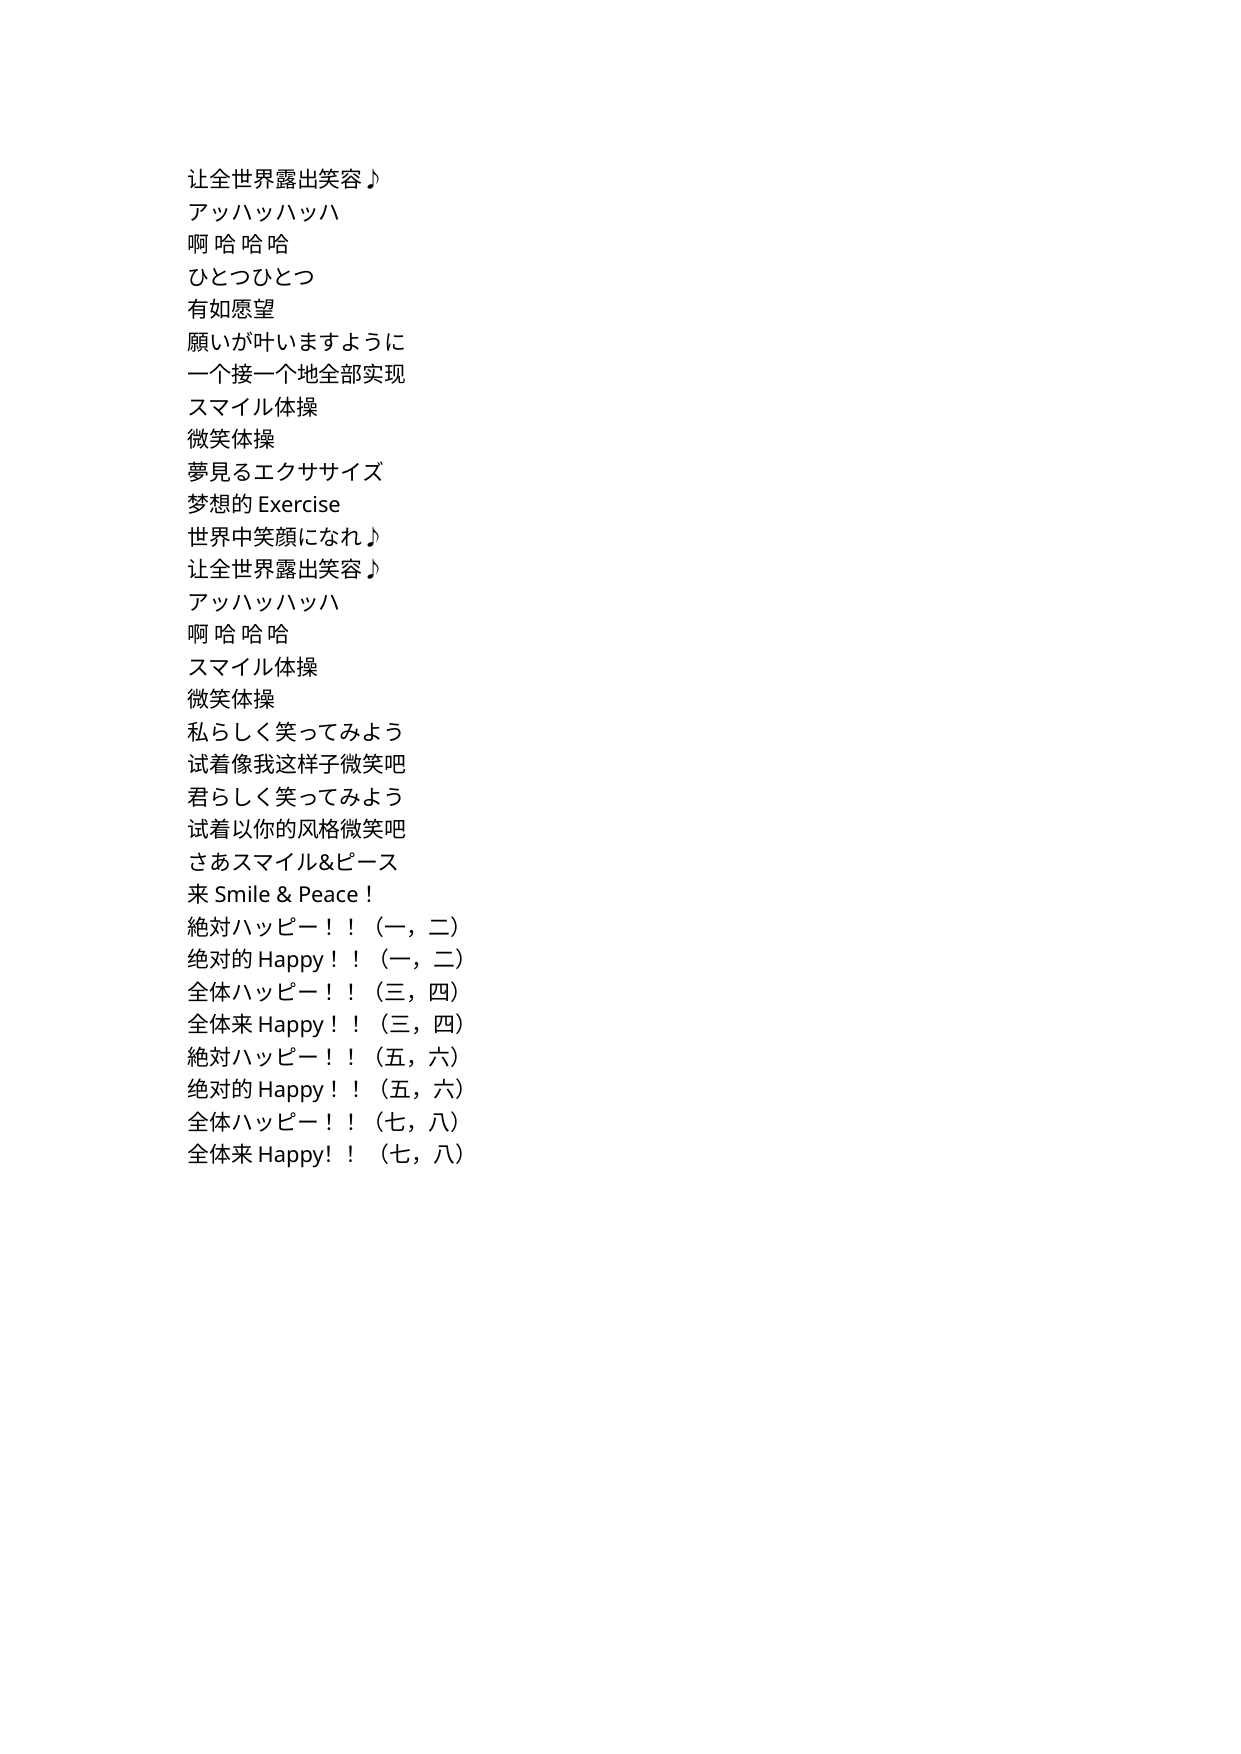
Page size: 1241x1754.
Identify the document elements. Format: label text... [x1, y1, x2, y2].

text 梦想的Exercise [187, 487, 1053, 519]
text 微笑体操 [187, 682, 1053, 714]
text スマイル体操 [187, 649, 1053, 682]
text 全体来Happy！！（七，八） [187, 1137, 1053, 1169]
text 絶対ハッピー！！（一，二） [187, 909, 1053, 942]
text 绝对的Happy！！（一，二） [187, 942, 1053, 974]
text アッハッハッハ [187, 584, 1053, 617]
text 全体来Happy！！（三，四） 絶対ハッピー！！（五，六） [187, 1007, 1053, 1072]
text 啊 哈 哈 哈 [187, 617, 1053, 649]
text 全体ハッピー！！（三，四） [187, 974, 1053, 1007]
text さあスマイル&ピース [187, 844, 1053, 877]
text 来 Smile & Peace！ [187, 877, 1053, 909]
text 一个接一个地全部实现 [187, 357, 1053, 389]
text 世界中笑顔になれ♪ [187, 519, 1053, 552]
text 啊 哈 哈 哈 ひとつひとつ [187, 227, 1053, 292]
text 私らしく笑ってみよう [187, 714, 1053, 747]
text 全体ハッピー！！（七，八） [187, 1104, 1053, 1137]
text 夢見るエクササイズ [187, 454, 1053, 487]
text 願いが叶いますように [187, 324, 1053, 357]
text 绝对的Happy！！（五，六） [187, 1072, 1053, 1104]
text 试着像我这样子微笑吧 [187, 747, 1053, 779]
text スマイル体操 [187, 389, 1053, 422]
text 让全世界露出笑容♪ アッハッハッハ [187, 162, 1053, 227]
text 让全世界露出笑容♪ [187, 552, 1053, 584]
text 微笑体操 [187, 422, 1053, 454]
text 试着以你的风格微笑吧 [187, 812, 1053, 844]
text 有如愿望 [187, 292, 1053, 324]
text 君らしく笑ってみよう [187, 779, 1053, 812]
